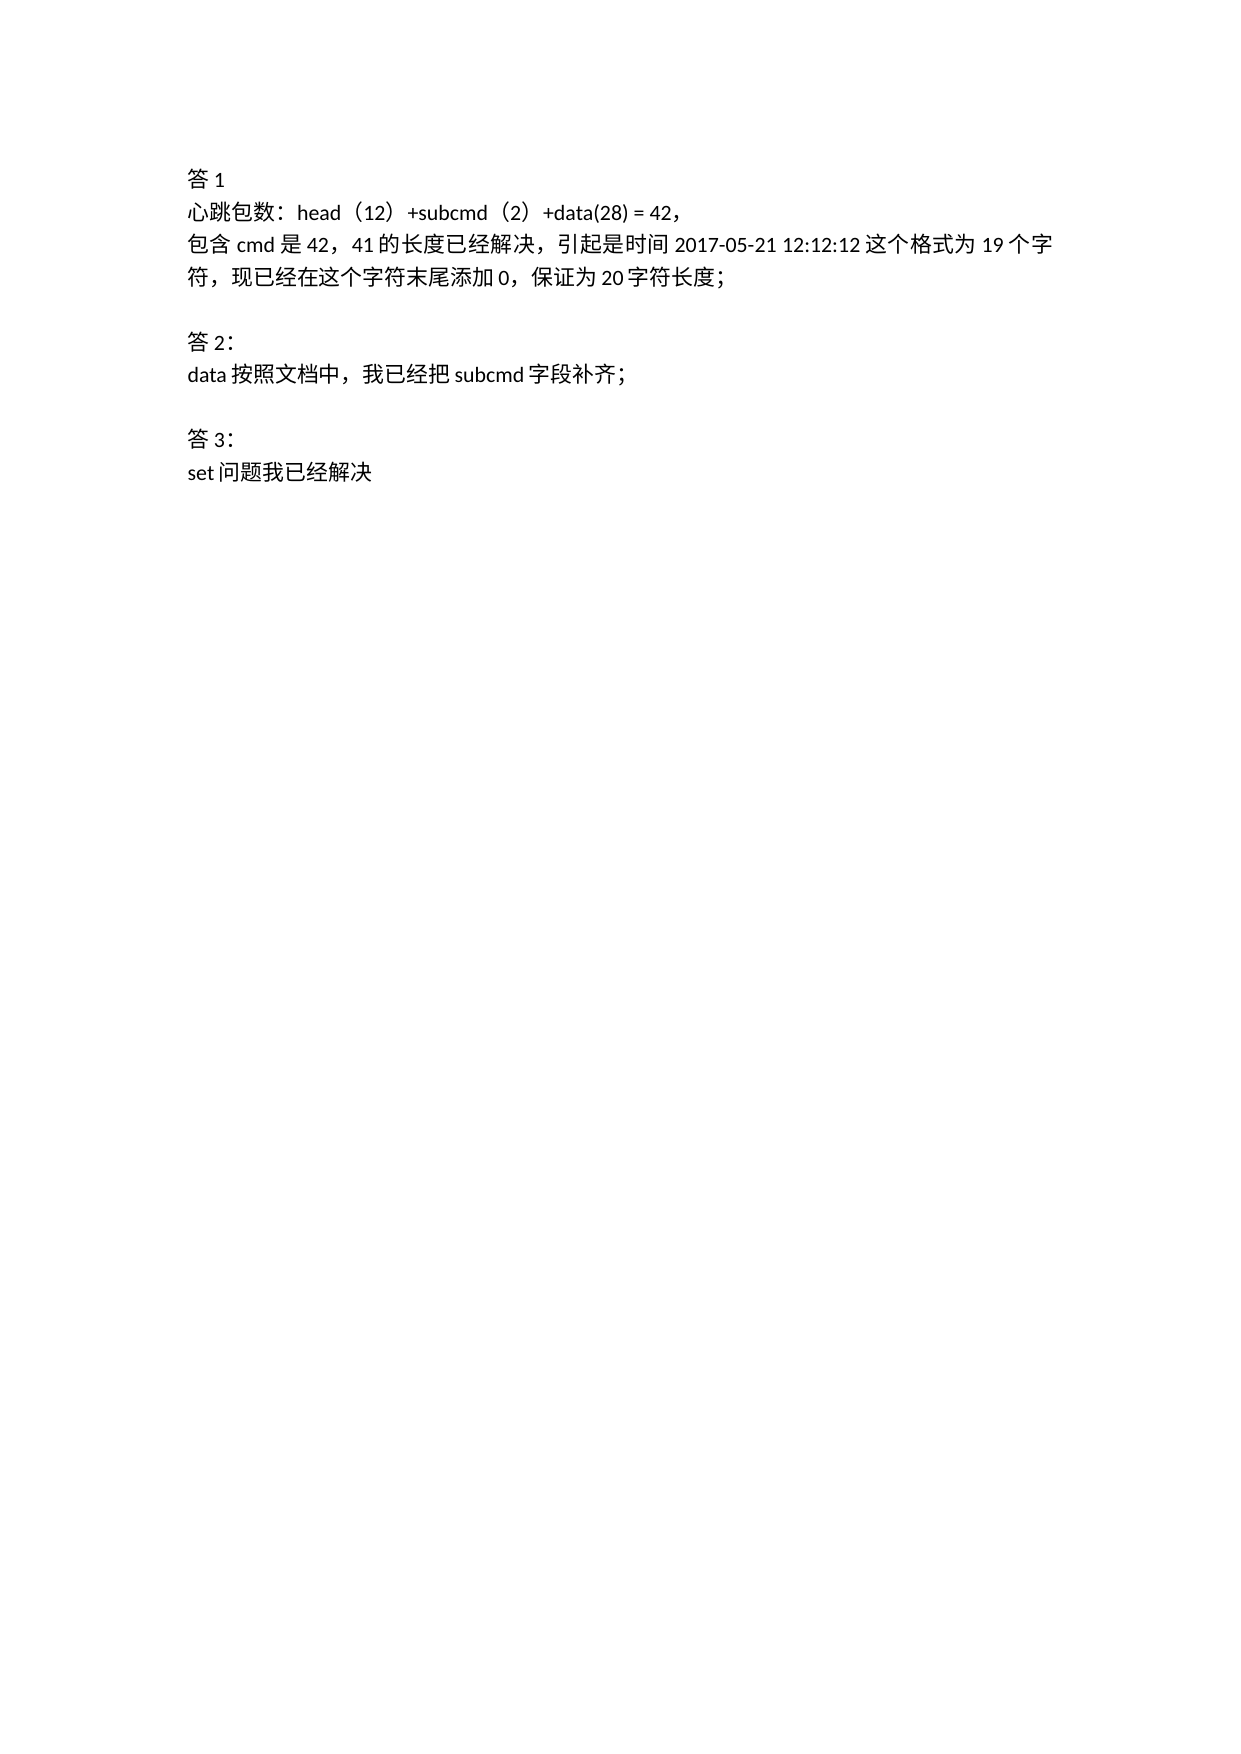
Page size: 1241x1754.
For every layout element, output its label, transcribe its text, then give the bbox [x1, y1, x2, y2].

text 包含cmd是42，41的长度已经解决，引起是时间2017-05-21 12:12:12这个格式为19个字符，现已经在这个字符末尾添加0，保证为20字符长度； [187, 227, 1053, 292]
text 答3： [187, 422, 1053, 454]
text set问题我已经解决 [187, 454, 1053, 487]
text 答2： [187, 324, 1053, 357]
text 心跳包数：head（12）+subcmd（2）+data(28) = 42， [187, 194, 1053, 227]
text data按照文档中，我已经把subcmd字段补齐； [187, 357, 1053, 389]
text 答1 [187, 162, 1053, 194]
